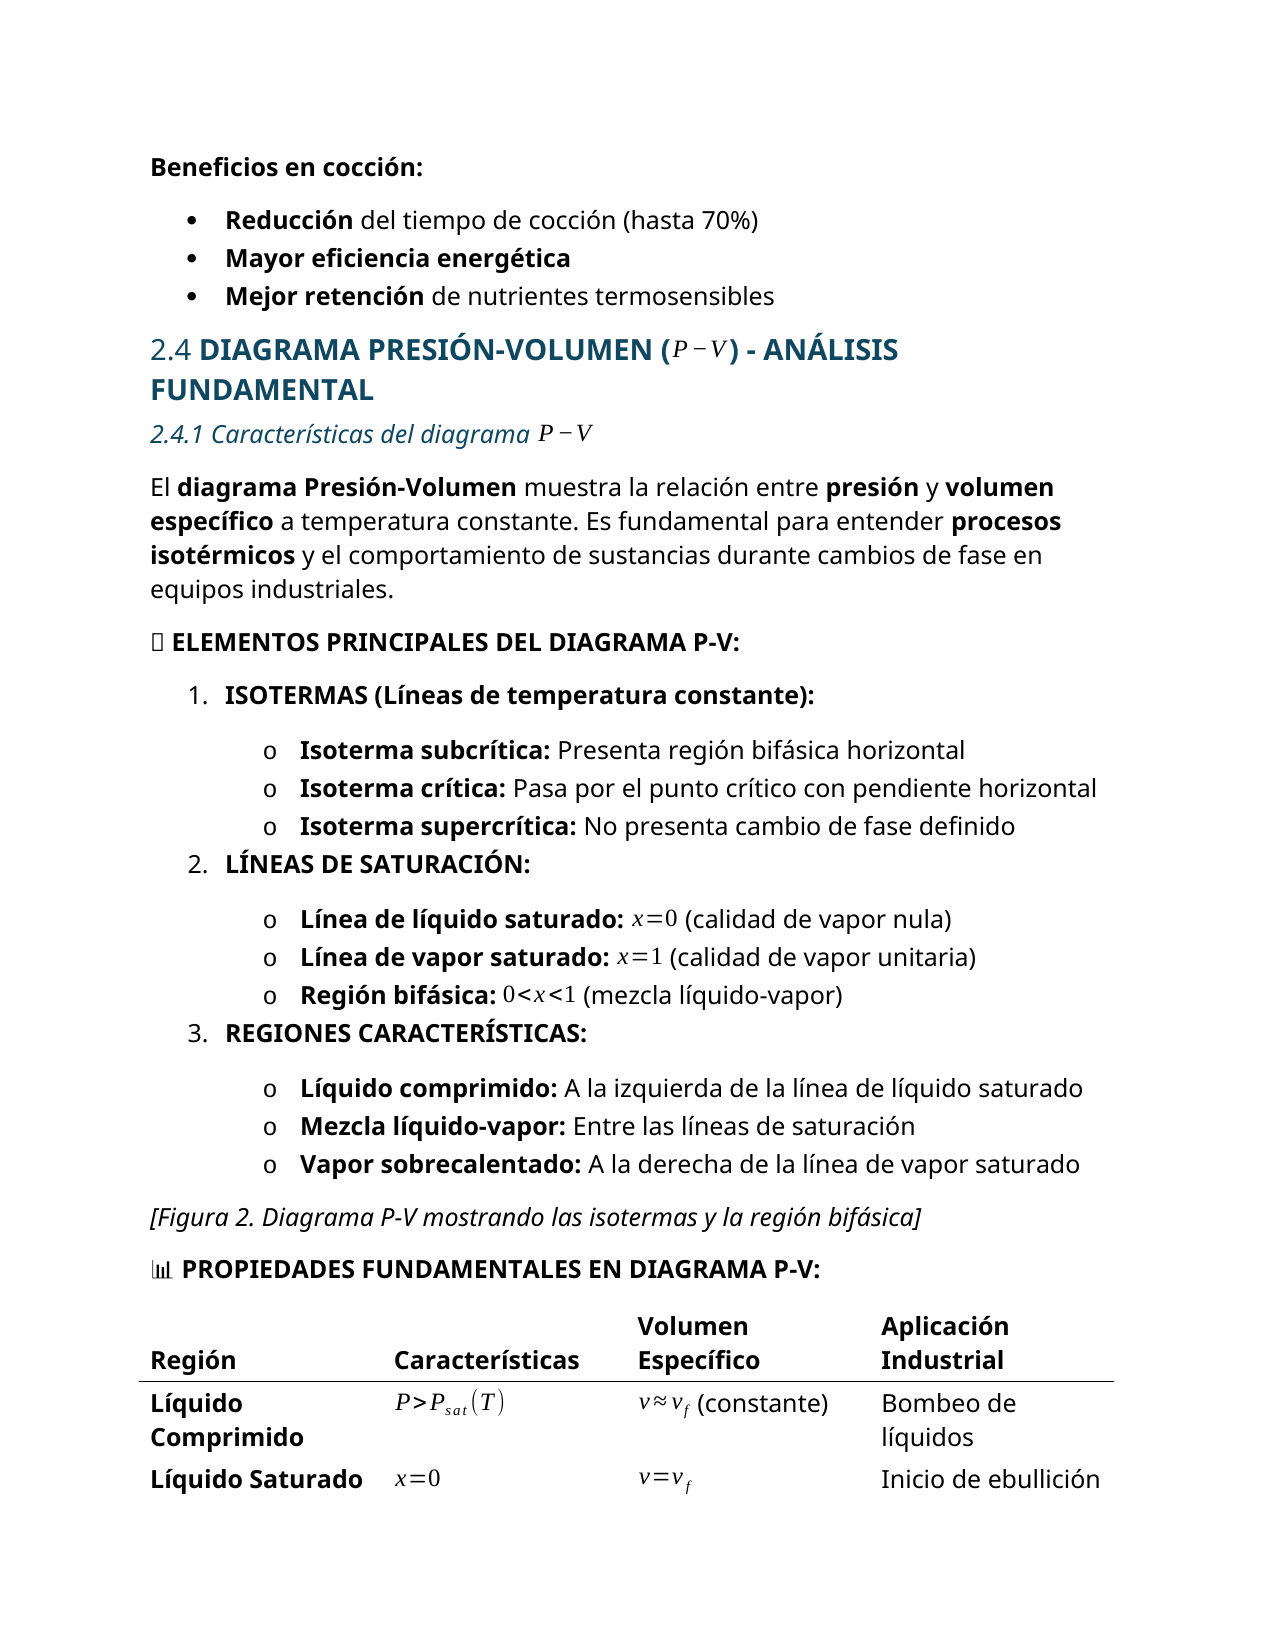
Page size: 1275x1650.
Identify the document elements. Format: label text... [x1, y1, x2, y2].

list Mezcla líquido-vapor: Entre las líneas de saturación [262, 1108, 1125, 1143]
list Isoterma subcrítica: Presenta región bifásica horizontal [262, 732, 1125, 767]
list REGIONES CARACTERÍSTICAS: [187, 1015, 1125, 1049]
list Mayor eficiencia energética [187, 241, 1125, 275]
subtitle 2.4 DIAGRAMA PRESIÓN-VOLUMEN () - ANÁLISIS FUNDAMENTAL [150, 329, 1125, 408]
table_cell Inicio de ebullición [870, 1458, 1114, 1499]
list Isoterma crítica: Pasa por el punto crítico con pendiente horizontal [262, 770, 1125, 805]
table_cell [383, 1458, 626, 1499]
table_cell (constante) [626, 1382, 870, 1458]
text El diagrama Presión-Volumen muestra la relación entre presión y volumen específico a temperatura constante. Es fundamental para entender procesos isotérmicos y el comportamiento de sustancias durante cambios de fase en equipos industriales. [150, 470, 1125, 606]
table_cell Bombeo de líquidos [870, 1382, 1114, 1458]
list Líquido comprimido: A la izquierda de la línea de líquido saturado [262, 1070, 1125, 1104]
list LÍNEAS DE SATURACIÓN: [187, 846, 1125, 881]
list Vapor sobrecalentado: A la derecha de la línea de vapor saturado [262, 1146, 1125, 1181]
table_header Región [139, 1305, 382, 1381]
table_cell [383, 1382, 626, 1458]
subtitle 2.4.1 Características del diagrama [150, 417, 1125, 451]
list Línea de vapor saturado: (calidad de vapor unitaria) [262, 939, 1125, 974]
list Región bifásica: (mezcla líquido-vapor) [262, 977, 1125, 1012]
table_header Volumen Específico [626, 1305, 870, 1381]
text 🔑 ELEMENTOS PRINCIPALES DEL DIAGRAMA P-V: [150, 625, 1125, 659]
table_cell Líquido Saturado [139, 1458, 382, 1499]
list ISOTERMAS (Líneas de temperatura constante): [187, 677, 1125, 712]
table_cell Líquido Comprimido [139, 1382, 382, 1458]
list Reducción del tiempo de cocción (hasta 70%) [187, 203, 1125, 237]
list Línea de líquido saturado: (calidad de vapor nula) [262, 901, 1125, 936]
table_header Aplicación Industrial [870, 1305, 1114, 1381]
text Beneficios en cocción: [150, 150, 1125, 184]
table_cell [626, 1458, 870, 1499]
table_header Características [383, 1305, 626, 1381]
list Mejor retención de nutrientes termosensibles [187, 278, 1125, 312]
text 📊 PROPIEDADES FUNDAMENTALES EN DIAGRAMA P-V: [150, 1252, 1125, 1286]
list Isoterma supercrítica: No presenta cambio de fase definido [262, 808, 1125, 843]
text [Figura 2. Diagrama P-V mostrando las isotermas y la región bifásica] [150, 1199, 1125, 1233]
